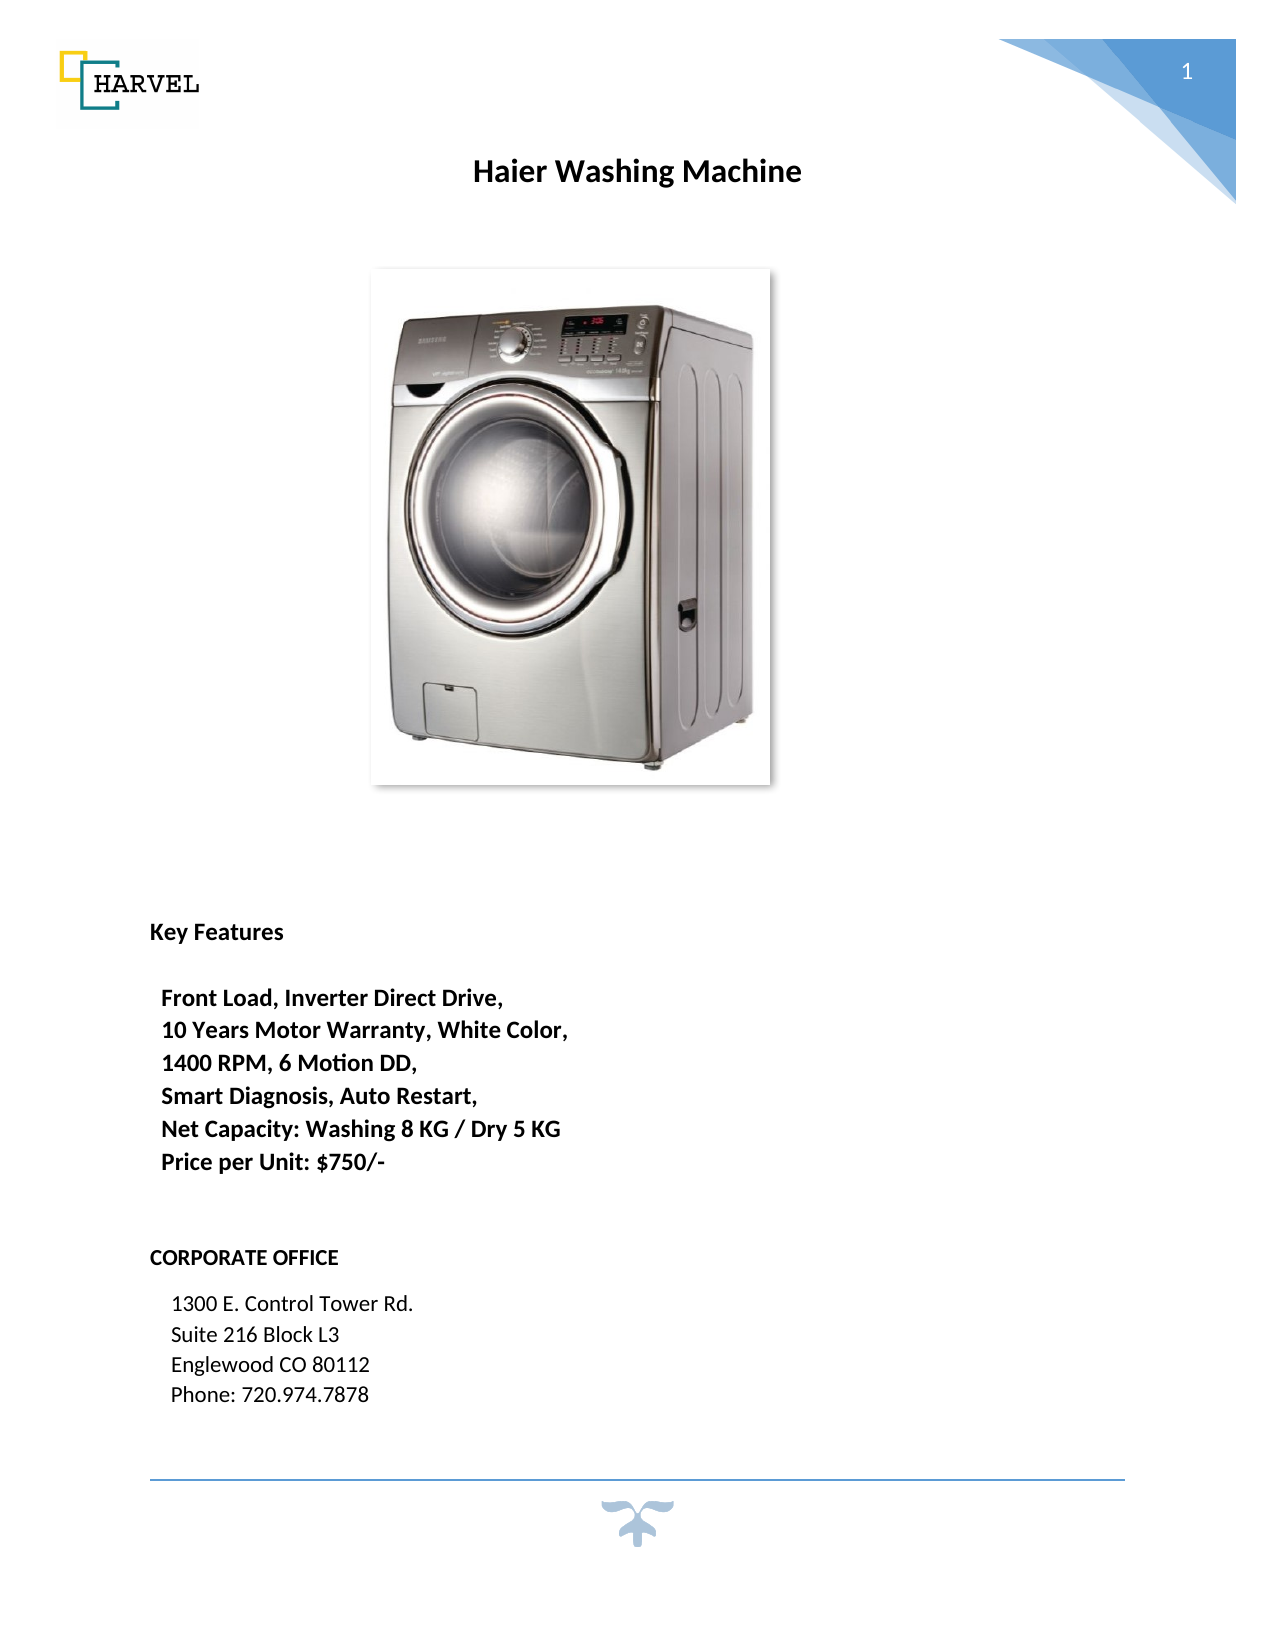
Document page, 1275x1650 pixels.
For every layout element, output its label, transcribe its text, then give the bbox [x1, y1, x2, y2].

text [150, 1289, 1125, 1408]
picture [997, 39, 1236, 205]
text Key Features Front Load, Inverter Direct Drive, 10 Years Motor Warranty, White Color, 1400 RPM, 6 Motion DD, Smart Diagnosis, Auto Restart, Net Capacity: Washing 8 KG / Dry 5 KG Price per Unit: $750/- [150, 916, 1125, 1177]
picture [56, 39, 199, 129]
text Haier Washing Machine [150, 150, 1125, 191]
text CORPORATE OFFICE [150, 1243, 1125, 1271]
picture [371, 269, 770, 785]
